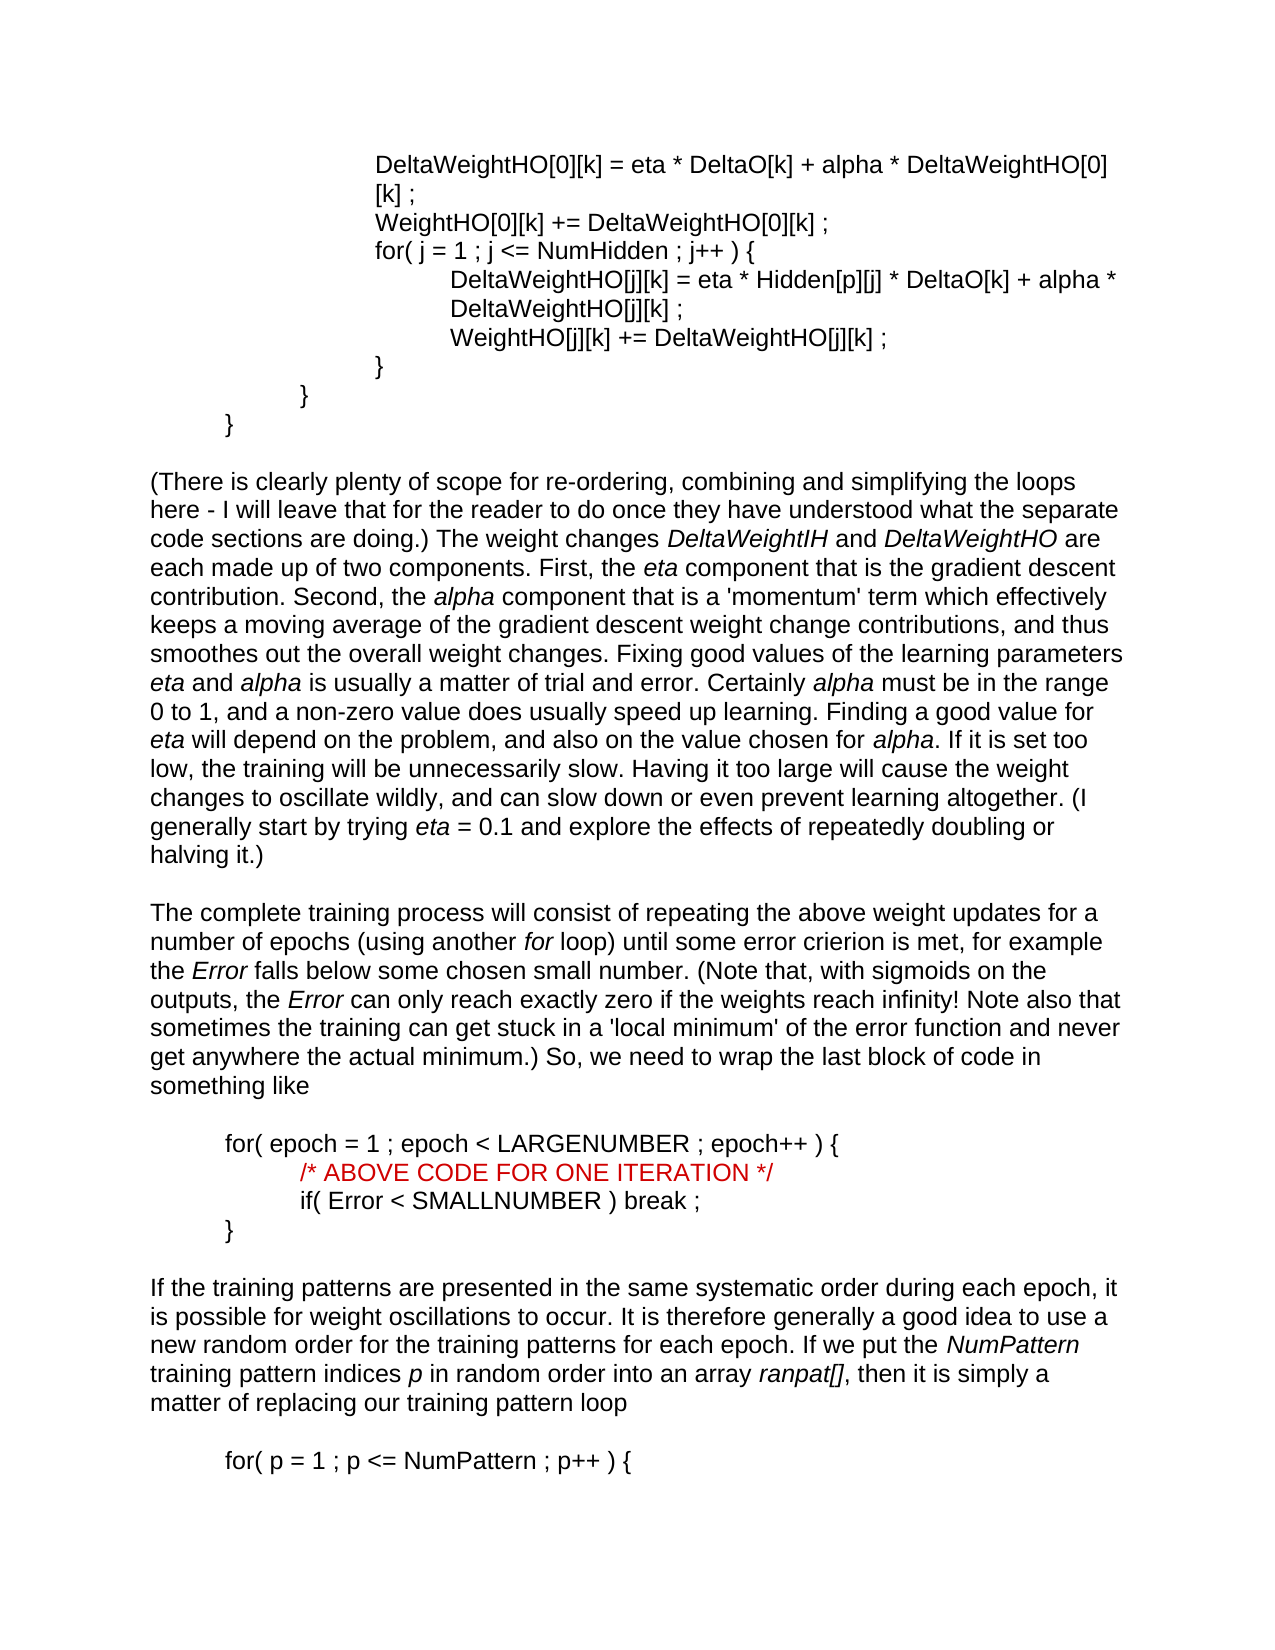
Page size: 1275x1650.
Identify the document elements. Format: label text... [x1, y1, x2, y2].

text } [375, 351, 1125, 380]
text DeltaWeightHO[j][k] = eta * Hidden[p][j] * DeltaO[k] + alpha * DeltaWeightHO[j][k] ; WeightHO[j][k] += DeltaWeightHO[j][k] ; [450, 265, 1125, 351]
text The complete training process will consist of repeating the above weight updates for a number of epochs (using another for loop) until some error crierion is met, for example the Error falls below some chosen small number. (Note that, with sigmoids on the outputs, the Error can only reach exactly zero if the weights reach infinity! Note also that sometimes the training can get stuck in a 'local minimum' of the error function and never get anywhere the actual minimum.) So, we need to wrap the last block of code in something like [150, 898, 1125, 1099]
text for( epoch = 1 ; epoch < LARGENUMBER ; epoch++ ) { [225, 1129, 1125, 1157]
text for( p = 1 ; p <= NumPattern ; p++ ) { [225, 1446, 1125, 1474]
text } [225, 1215, 1125, 1244]
text (There is clearly plenty of scope for re-ordering, combining and simplifying the loops here - I will leave that for the reader to do once they have understood what the separate code sections are doing.) The weight changes DeltaWeightIH and DeltaWeightHO are each made up of two components. First, the eta component that is the gradient descent contribution. Second, the alpha component that is a 'momentum' term which effectively keeps a moving average of the gradient descent weight change contributions, and thus smoothes out the overall weight changes. Fixing good values of the learning parameters eta and alpha is usually a matter of trial and error. Certainly alpha must be in the range 0 to 1, and a non-zero value does usually speed up learning. Finding a good value for eta will depend on the problem, and also on the value chosen for alpha. If it is set too low, the training will be unnecessarily slow. Having it too large will cause the weight changes to oscillate wildly, and can slow down or even prevent learning altogether. (I generally start by trying eta = 0.1 and explore the effects of repeatedly doubling or halving it.) [150, 467, 1125, 869]
text } [300, 380, 1125, 409]
text } [225, 409, 1125, 437]
text /* ABOVE CODE FOR ONE ITERATION */ if( Error < SMALLNUMBER ) break ; [300, 1157, 1125, 1215]
text If the training patterns are presented in the same systematic order during each epoch, it is possible for weight oscillations to occur. It is therefore generally a good idea to use a new random order for the training patterns for each epoch. If we put the NumPattern training pattern indices p in random order into an array ranpat[], then it is simply a matter of replacing our training pattern loop [150, 1273, 1125, 1417]
text DeltaWeightHO[0][k] = eta * DeltaO[k] + alpha * DeltaWeightHO[0][k] ; WeightHO[0][k] += DeltaWeightHO[0][k] ; for( j = 1 ; j <= NumHidden ; j++ ) { [375, 150, 1125, 265]
